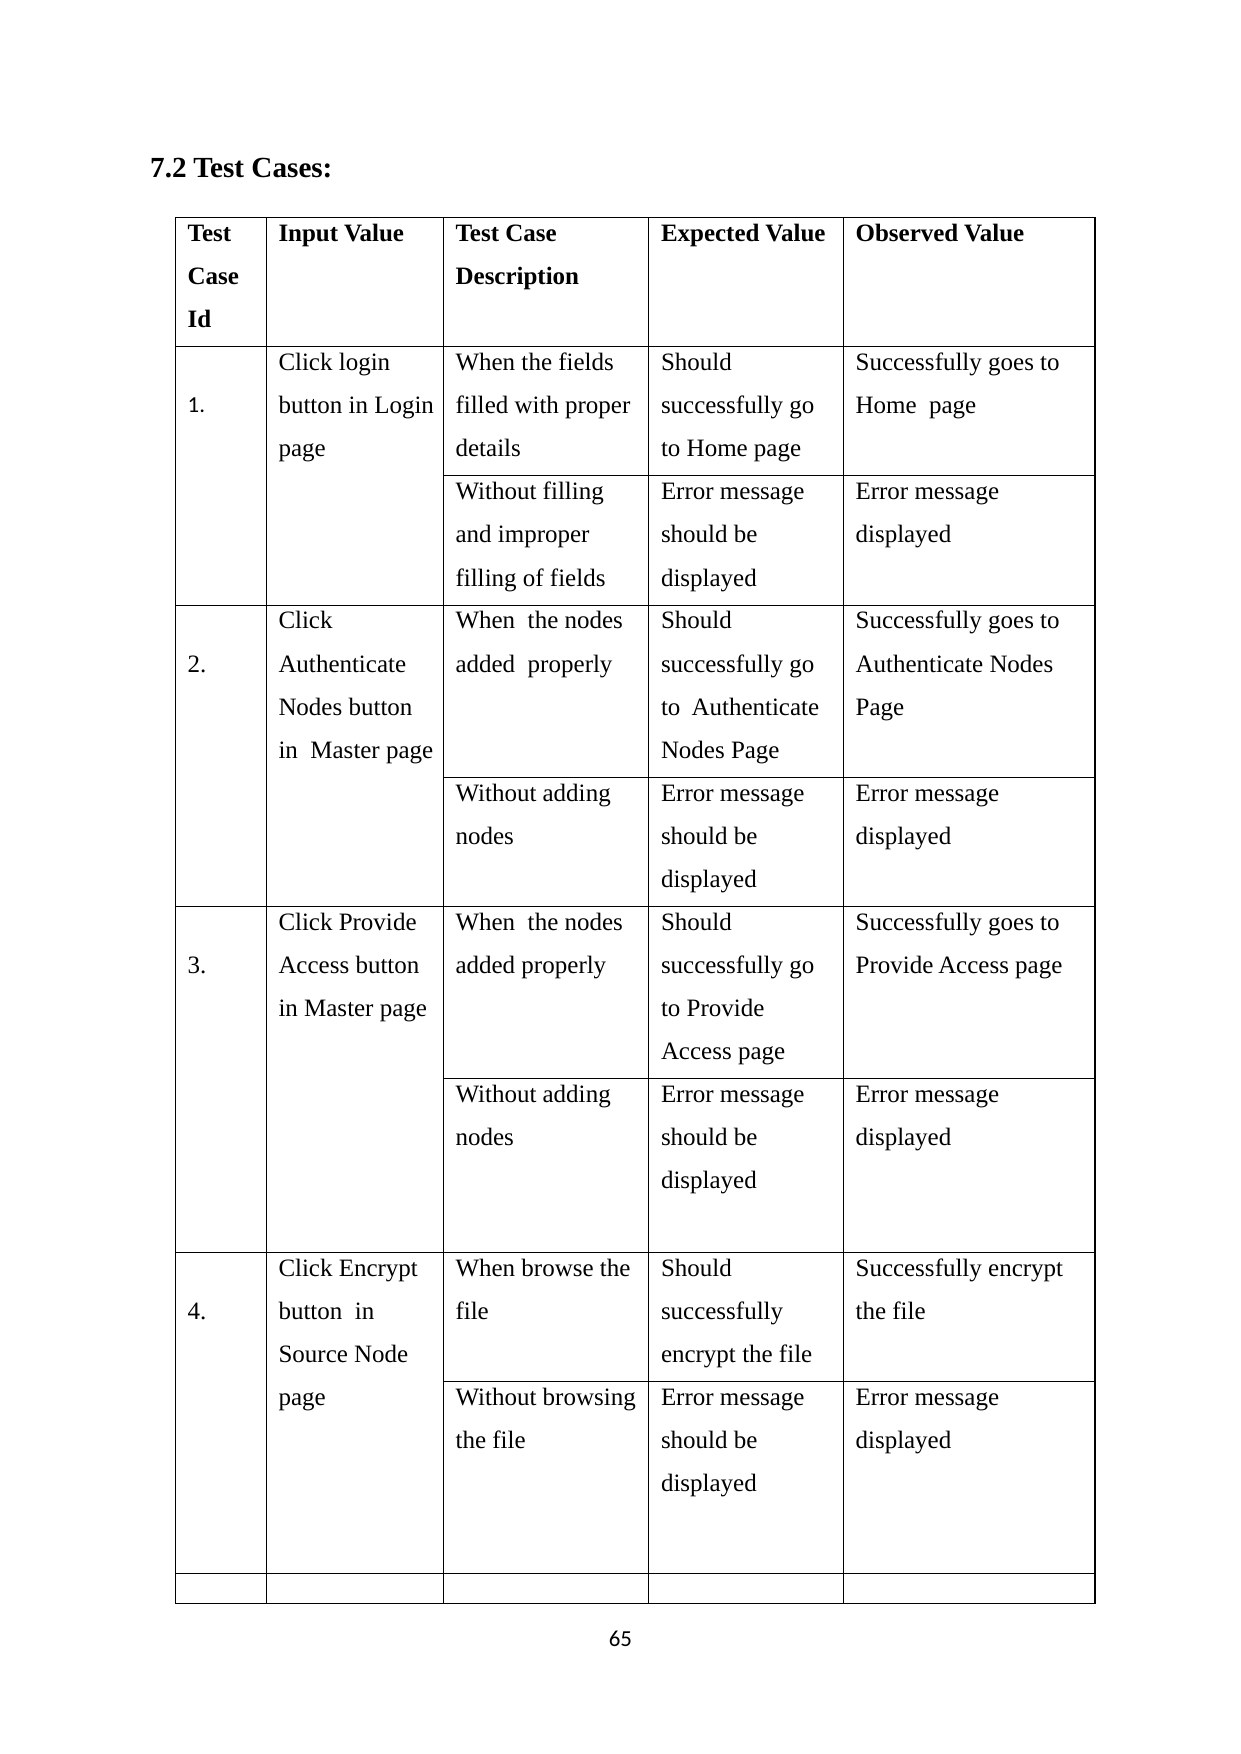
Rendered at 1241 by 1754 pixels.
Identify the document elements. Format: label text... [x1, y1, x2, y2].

table_cell 2. [176, 606, 266, 906]
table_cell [267, 1253, 443, 1573]
table_cell Without browsing the file [444, 1382, 648, 1573]
table_cell Successfully goes to Provide Access page [844, 907, 1094, 1078]
table_cell Error message should be displayed [649, 778, 843, 906]
table_cell Without filling and improper filling of fields [444, 476, 648, 604]
table_header Expected Value [649, 218, 843, 346]
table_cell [649, 1574, 843, 1603]
table_cell When the nodes added properly [444, 907, 648, 1078]
table_cell Should successfully go to Provide Access page [649, 907, 843, 1078]
table_cell 3. [176, 907, 266, 1252]
table_cell Should successfully go to Authenticate Nodes Page [649, 606, 843, 777]
table_cell 1. [176, 347, 266, 604]
table_cell 5. [176, 1574, 266, 1603]
table_cell When the fields filled with proper details [444, 347, 648, 475]
table_header Test Case Description [444, 218, 648, 346]
table_cell Error message displayed [844, 476, 1094, 604]
table_cell Successfully goes to Home page [844, 347, 1094, 475]
table_cell Error message displayed [844, 778, 1094, 906]
table_cell When browse the file [444, 1253, 648, 1381]
table_header Input Value [267, 218, 443, 346]
text 7.2 Test Cases: [150, 150, 1095, 183]
table_cell Successfully encrypt the file [844, 1253, 1094, 1381]
table_cell Without adding nodes [444, 1079, 648, 1252]
table_cell Click Provide Access button in Master page [267, 907, 443, 1252]
table_header Test Case Id [176, 218, 266, 346]
table_cell Error message displayed [844, 1079, 1094, 1252]
table_cell Error message should be displayed [649, 1079, 843, 1252]
table_cell Should successfully go to Home page [649, 347, 843, 475]
table_cell Without adding nodes [444, 778, 648, 906]
table_cell When the nodes added properly [444, 606, 648, 777]
table_header Observed Value [844, 218, 1094, 346]
table_cell Error message displayed [844, 1382, 1094, 1573]
table_cell Click login button in Login page [267, 347, 443, 604]
table_cell Error message should be displayed [649, 476, 843, 604]
table_cell Click Authenticate Nodes button in Master page [267, 606, 443, 906]
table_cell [267, 1574, 443, 1603]
table_cell 4. [176, 1253, 266, 1573]
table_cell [844, 1574, 1094, 1603]
table_cell Error message should be displayed [649, 1382, 843, 1573]
table_cell Should successfully encrypt the file [649, 1253, 843, 1381]
table_cell Successfully goes to Authenticate Nodes Page [844, 606, 1094, 777]
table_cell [444, 1574, 648, 1603]
